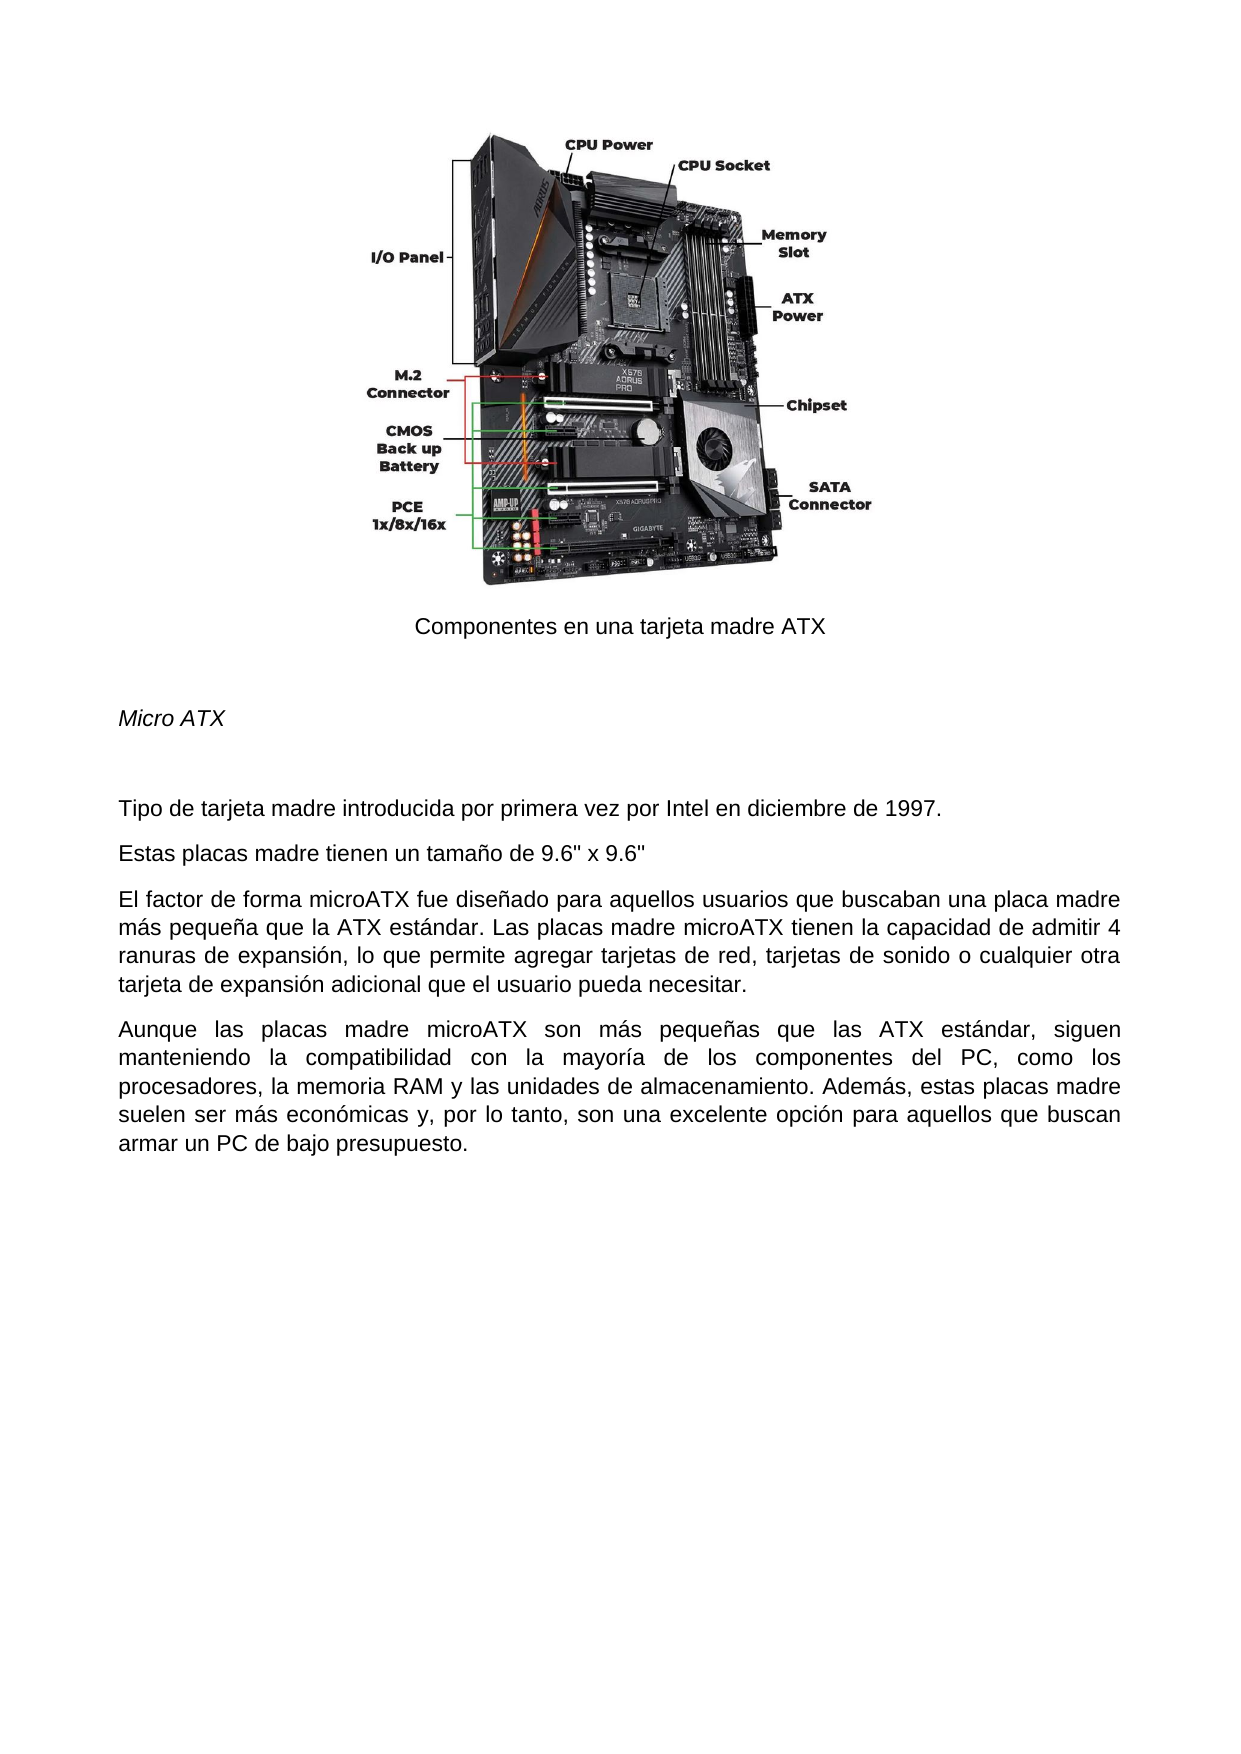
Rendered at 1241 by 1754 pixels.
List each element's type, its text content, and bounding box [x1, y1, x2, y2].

text Estas placas madre tienen un tamaño de 9.6" x 9.6" [118, 840, 1122, 867]
text Tipo de tarjeta madre introducida por primera vez por Intel en diciembre de 1997. [118, 795, 1122, 822]
text Aunque las placas madre microATX son más pequeñas que las ATX estándar, siguen manteniendo la compatibilidad con la mayoría de los componentes del PC, como los procesadores, la memoria RAM y las unidades de almacenamiento. Además, estas placas madre suelen ser más económicas y, por lo tanto, son una excelente opción para aquellos que buscan armar un PC de bajo presupuesto. [118, 1016, 1122, 1156]
text El factor de forma microATX fue diseñado para aquellos usuarios que buscaban una placa madre más pequeña que la ATX estándar. Las placas madre microATX tienen la capacidad de admitir 4 ranuras de expansión, lo que permite agregar tarjetas de red, tarjetas de sonido o cualquier otra tarjeta de expansión adicional que el usuario pueda necesitar. [118, 886, 1122, 997]
text Componentes en una tarjeta madre ATX [118, 613, 1122, 639]
text Micro ATX [118, 705, 1122, 731]
